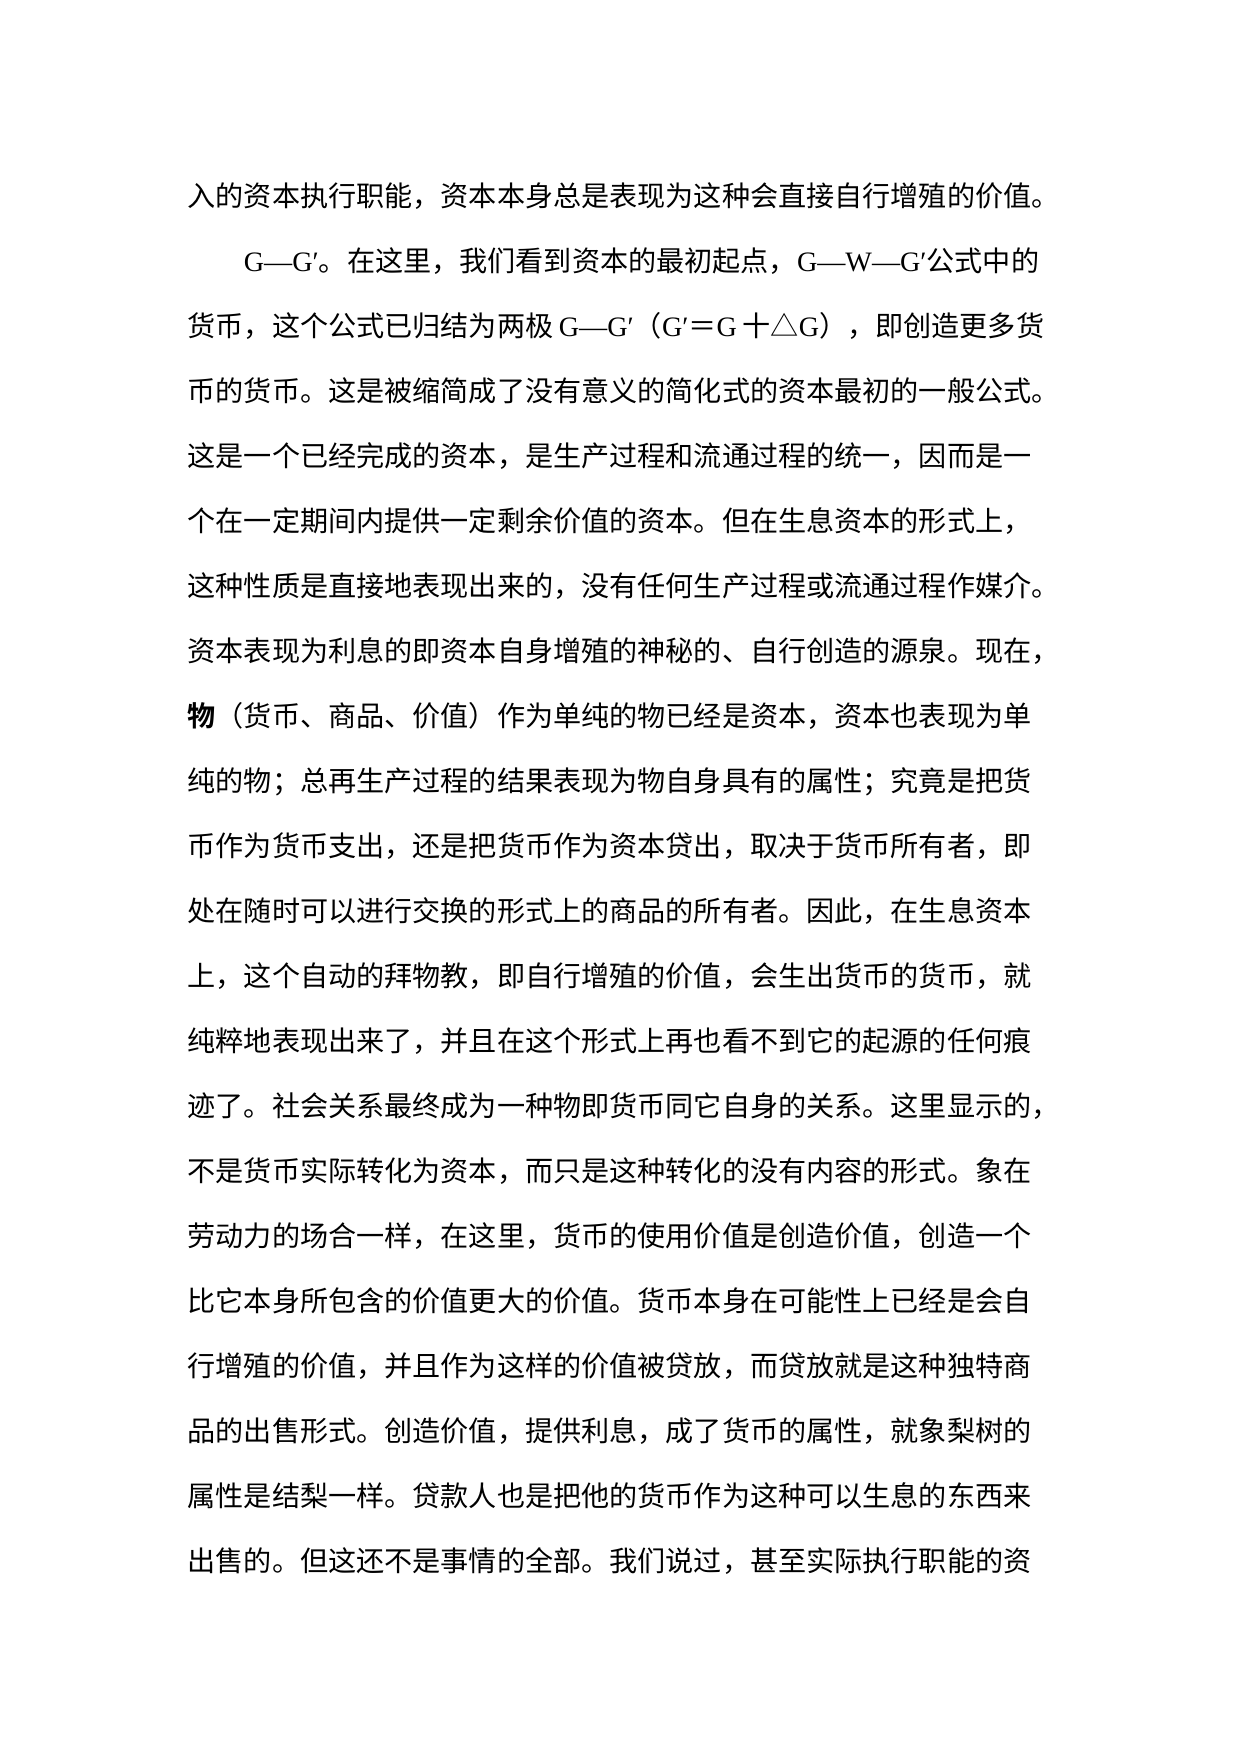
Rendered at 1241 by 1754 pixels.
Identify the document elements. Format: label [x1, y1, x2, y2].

text [187, 162, 1053, 1592]
